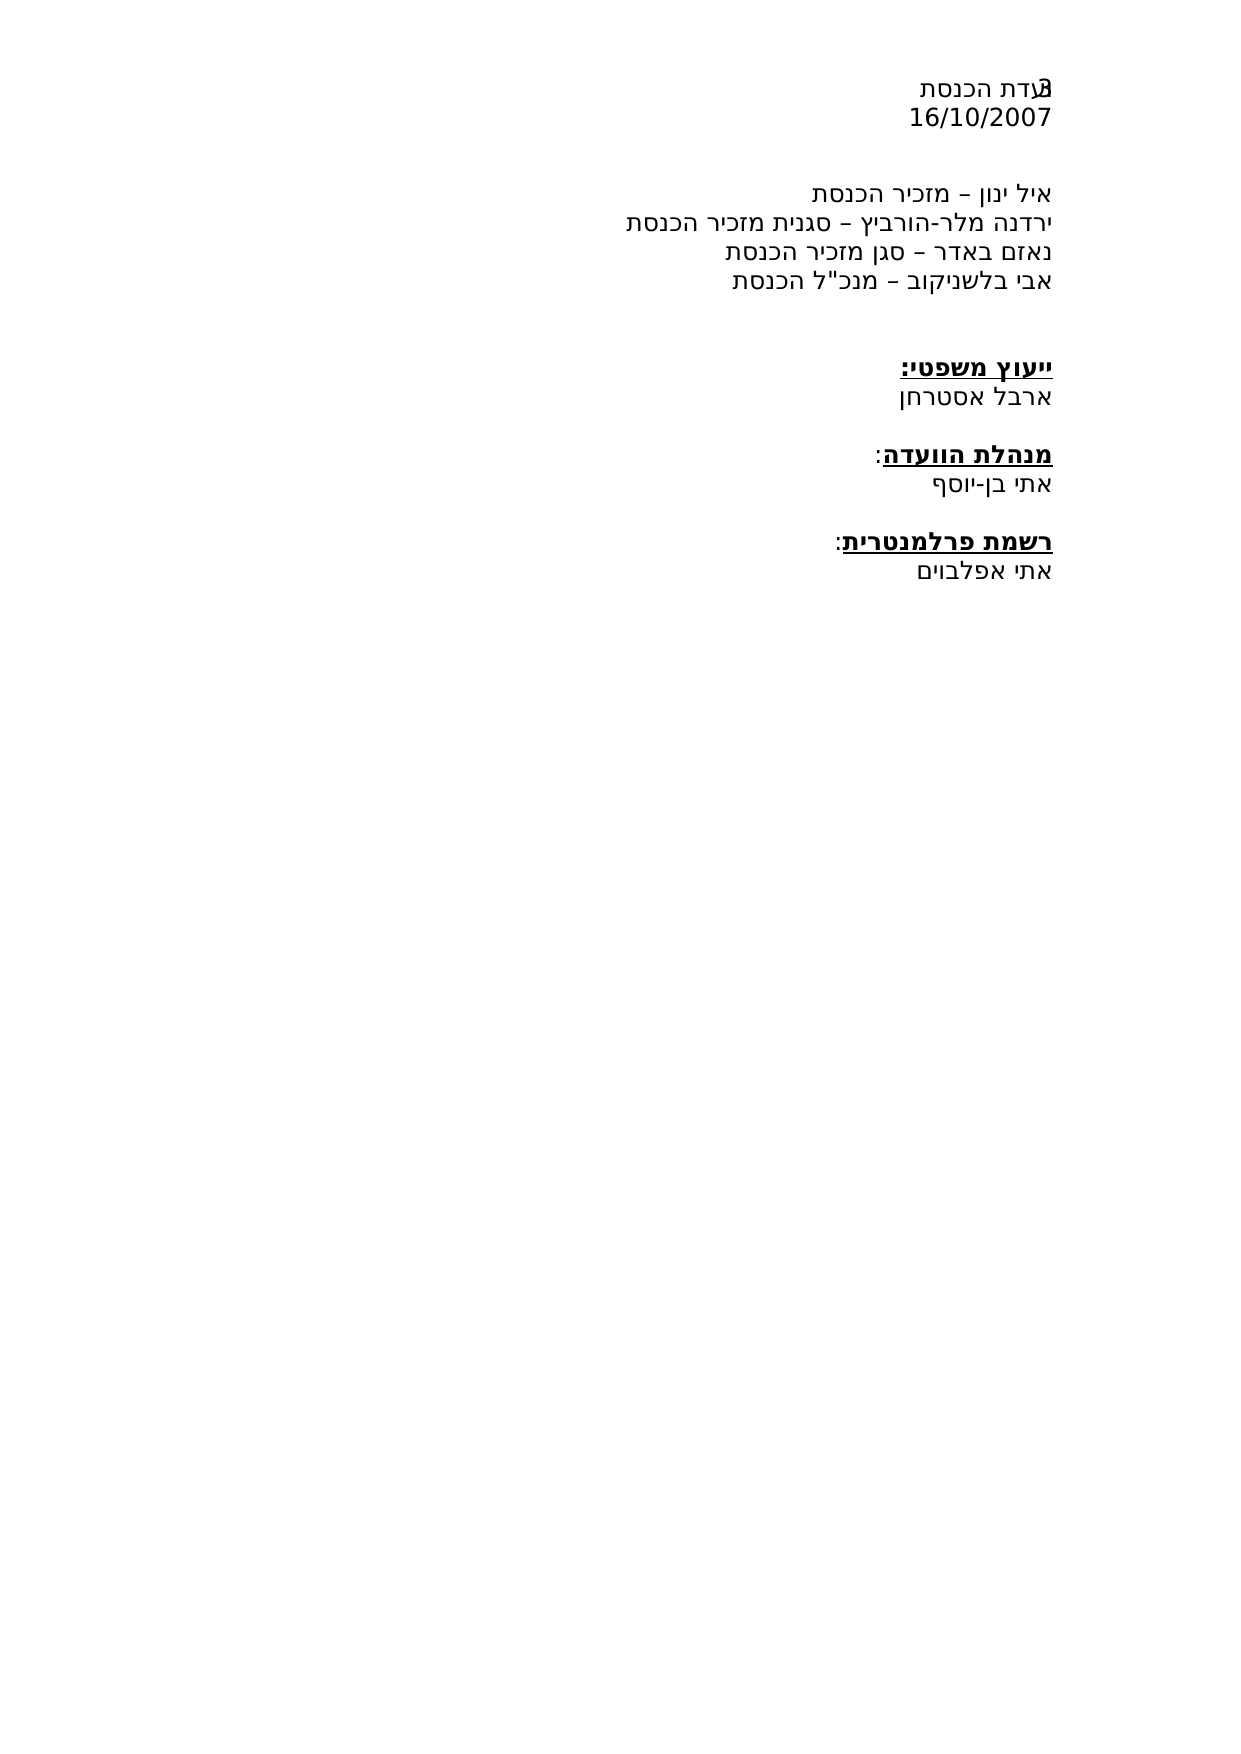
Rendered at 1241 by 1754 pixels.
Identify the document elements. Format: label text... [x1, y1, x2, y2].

text ארבל אסטרחן [187, 382, 1053, 411]
text ירדנה מלר-הורביץ – סגנית מזכיר הכנסת [187, 208, 1053, 237]
text מנהלת הוועדה: [187, 440, 1053, 469]
text אבי בלשניקוב – מנכ"ל הכנסת [187, 266, 1053, 295]
text איל ינון – מזכיר הכנסת [187, 179, 1053, 208]
text אתי אפלבוים [187, 556, 1053, 585]
text רשמת פרלמנטרית: [187, 527, 1053, 556]
text אתי בן-יוסף [187, 469, 1053, 498]
text נאזם באדר – סגן מזכיר הכנסת [187, 237, 1053, 266]
text ייעוץ משפטי: [187, 353, 1053, 382]
